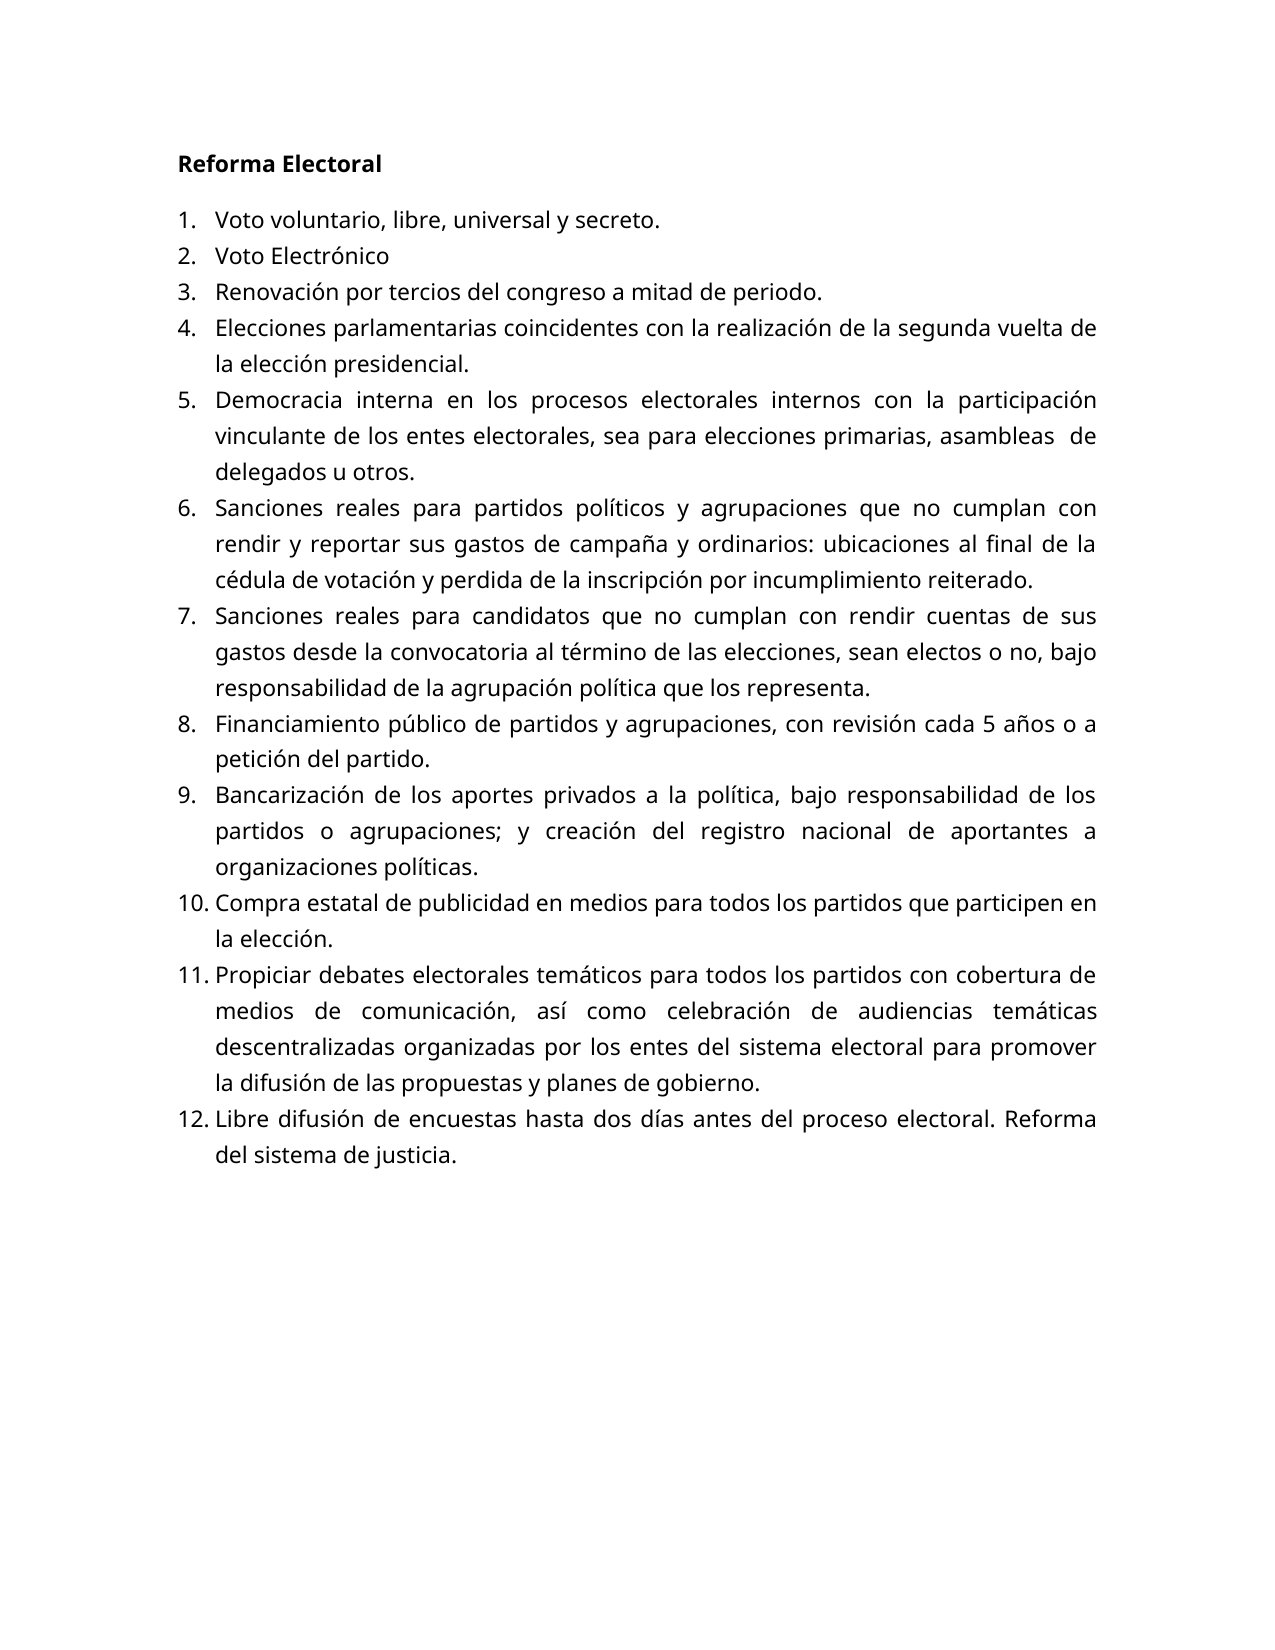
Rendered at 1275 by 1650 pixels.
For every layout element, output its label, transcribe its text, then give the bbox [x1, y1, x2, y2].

list Sanciones reales para partidos políticos y agrupaciones que no cumplan con rendir y reportar sus gastos de campaña y ordinarios: ubicaciones al final de la cédula de votación y perdida de la inscripción por incumplimiento reiterado. [177, 492, 1098, 595]
text Reforma Electoral [177, 148, 1098, 179]
list Financiamiento público de partidos y agrupaciones, con revisión cada 5 años o a petición del partido. [177, 707, 1098, 775]
list Elecciones parlamentarias coincidentes con la realización de la segunda vuelta de la elección presidencial. [177, 312, 1098, 379]
list Renovación por tercios del congreso a mitad de periodo. [177, 276, 1098, 307]
list Compra estatal de publicidad en medios para todos los partidos que participen en la elección. [177, 887, 1098, 954]
list Bancarización de los aportes privados a la política, bajo responsabilidad de los partidos o agrupaciones; y creación del registro nacional de aportantes a organizaciones políticas. [177, 779, 1098, 882]
list Propiciar debates electorales temáticos para todos los partidos con cobertura de medios de comunicación, así como celebración de audiencias temáticas descentralizadas organizadas por los entes del sistema electoral para promover la difusión de las propuestas y planes de gobierno. [177, 959, 1098, 1098]
list Democracia interna en los procesos electorales internos con la participación vinculante de los entes electorales, sea para elecciones primarias, asambleas de delegados u otros. [177, 384, 1098, 487]
list Voto Electrónico [177, 240, 1098, 272]
list Libre difusión de encuestas hasta dos días antes del proceso electoral. Reforma del sistema de justicia. [177, 1103, 1098, 1170]
list Sanciones reales para candidatos que no cumplan con rendir cuentas de sus gastos desde la convocatoria al término de las elecciones, sean electos o no, bajo responsabilidad de la agrupación política que los representa. [177, 600, 1098, 703]
list Voto voluntario, libre, universal y secreto. [177, 204, 1098, 236]
